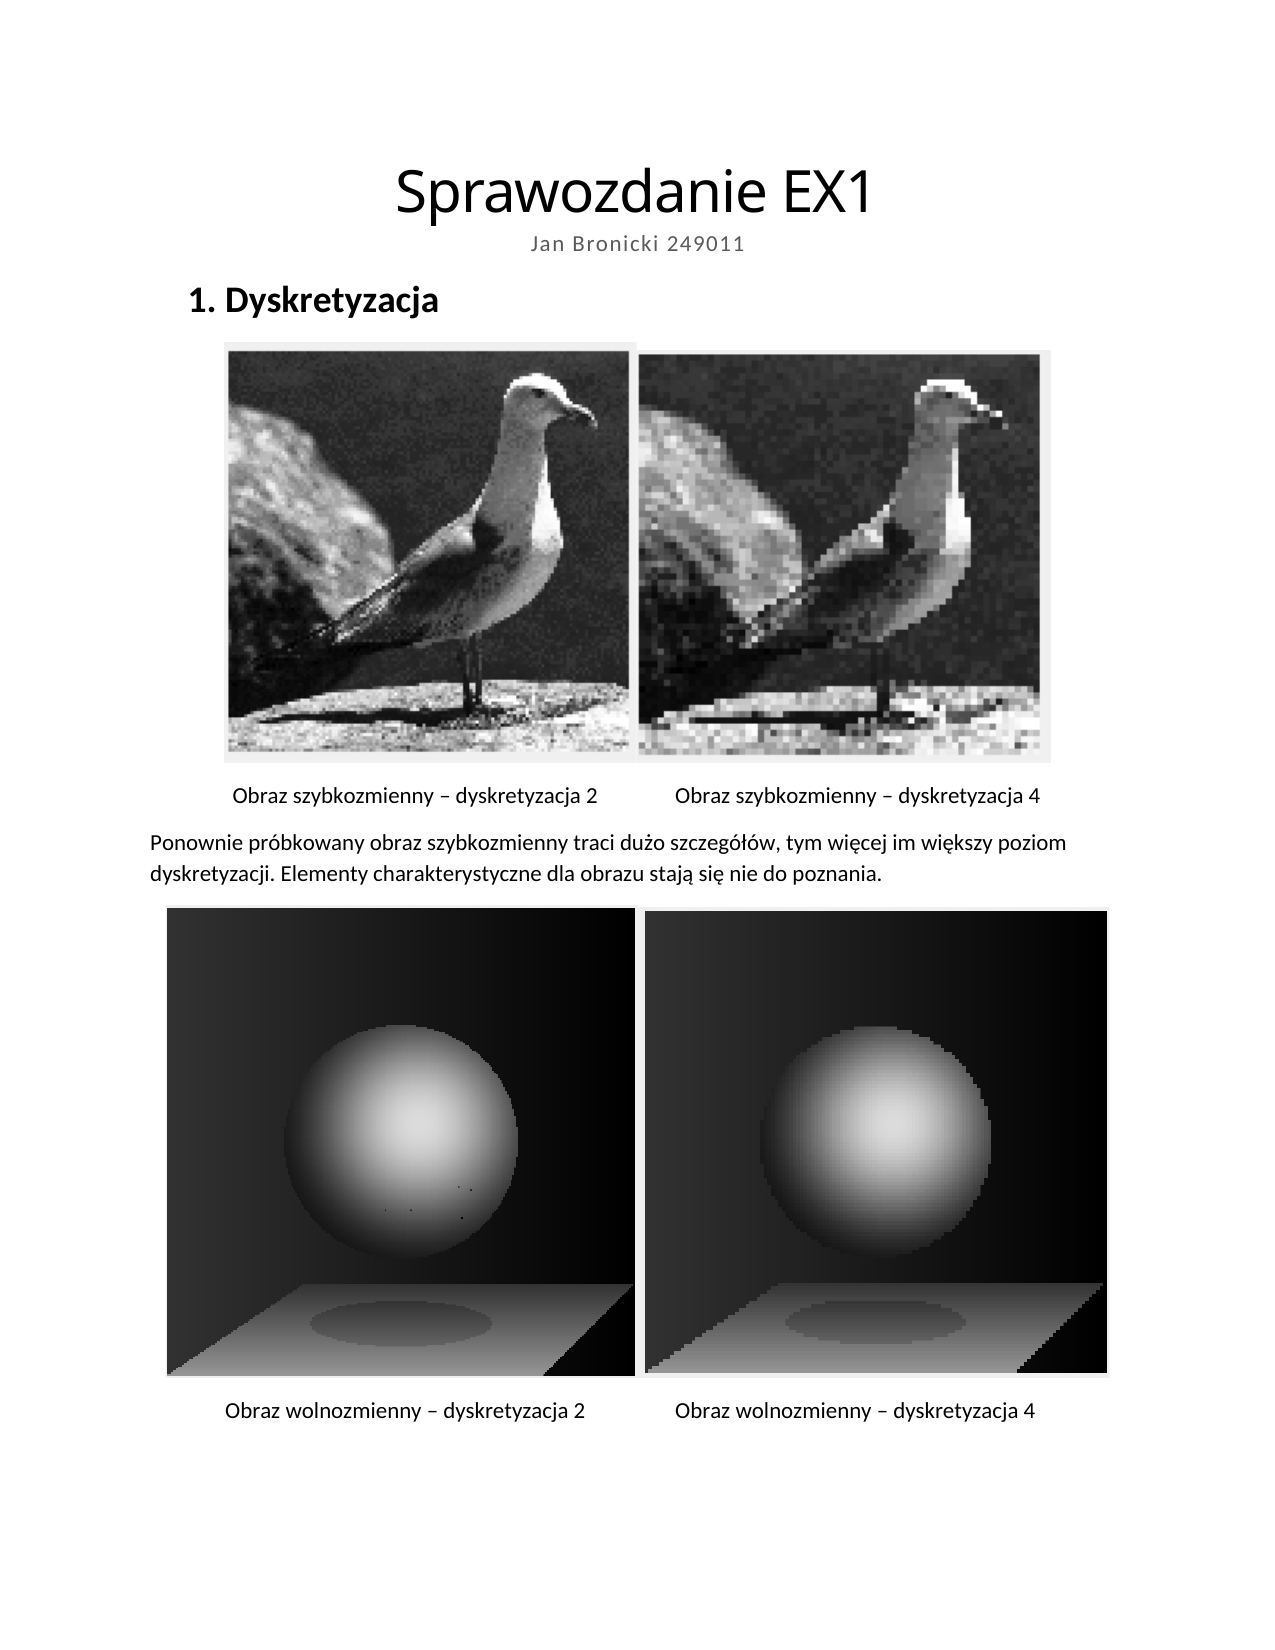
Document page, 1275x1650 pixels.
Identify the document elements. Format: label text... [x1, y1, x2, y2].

title Sprawozdanie EX1 [150, 150, 1125, 229]
text Ponownie próbkowany obraz szybkozmienny traci dużo szczegółów, tym więcej im większy poziom dyskretyzacji. Elementy charakterystyczne dla obrazu stają się nie do poznania. [150, 828, 1125, 887]
subtitle Jan Bronicki 249011 [150, 229, 1125, 257]
list Dyskretyzacja [187, 276, 1125, 322]
text Obraz wolnozmienny – dyskretyzacja 2 Obraz wolnozmienny – dyskretyzacja 4 [150, 1397, 1125, 1425]
text Obraz szybkozmienny – dyskretyzacja 2 Obraz szybkozmienny – dyskretyzacja 4 [150, 782, 1125, 810]
picture [165, 905, 1110, 1378]
picture [224, 342, 1051, 763]
